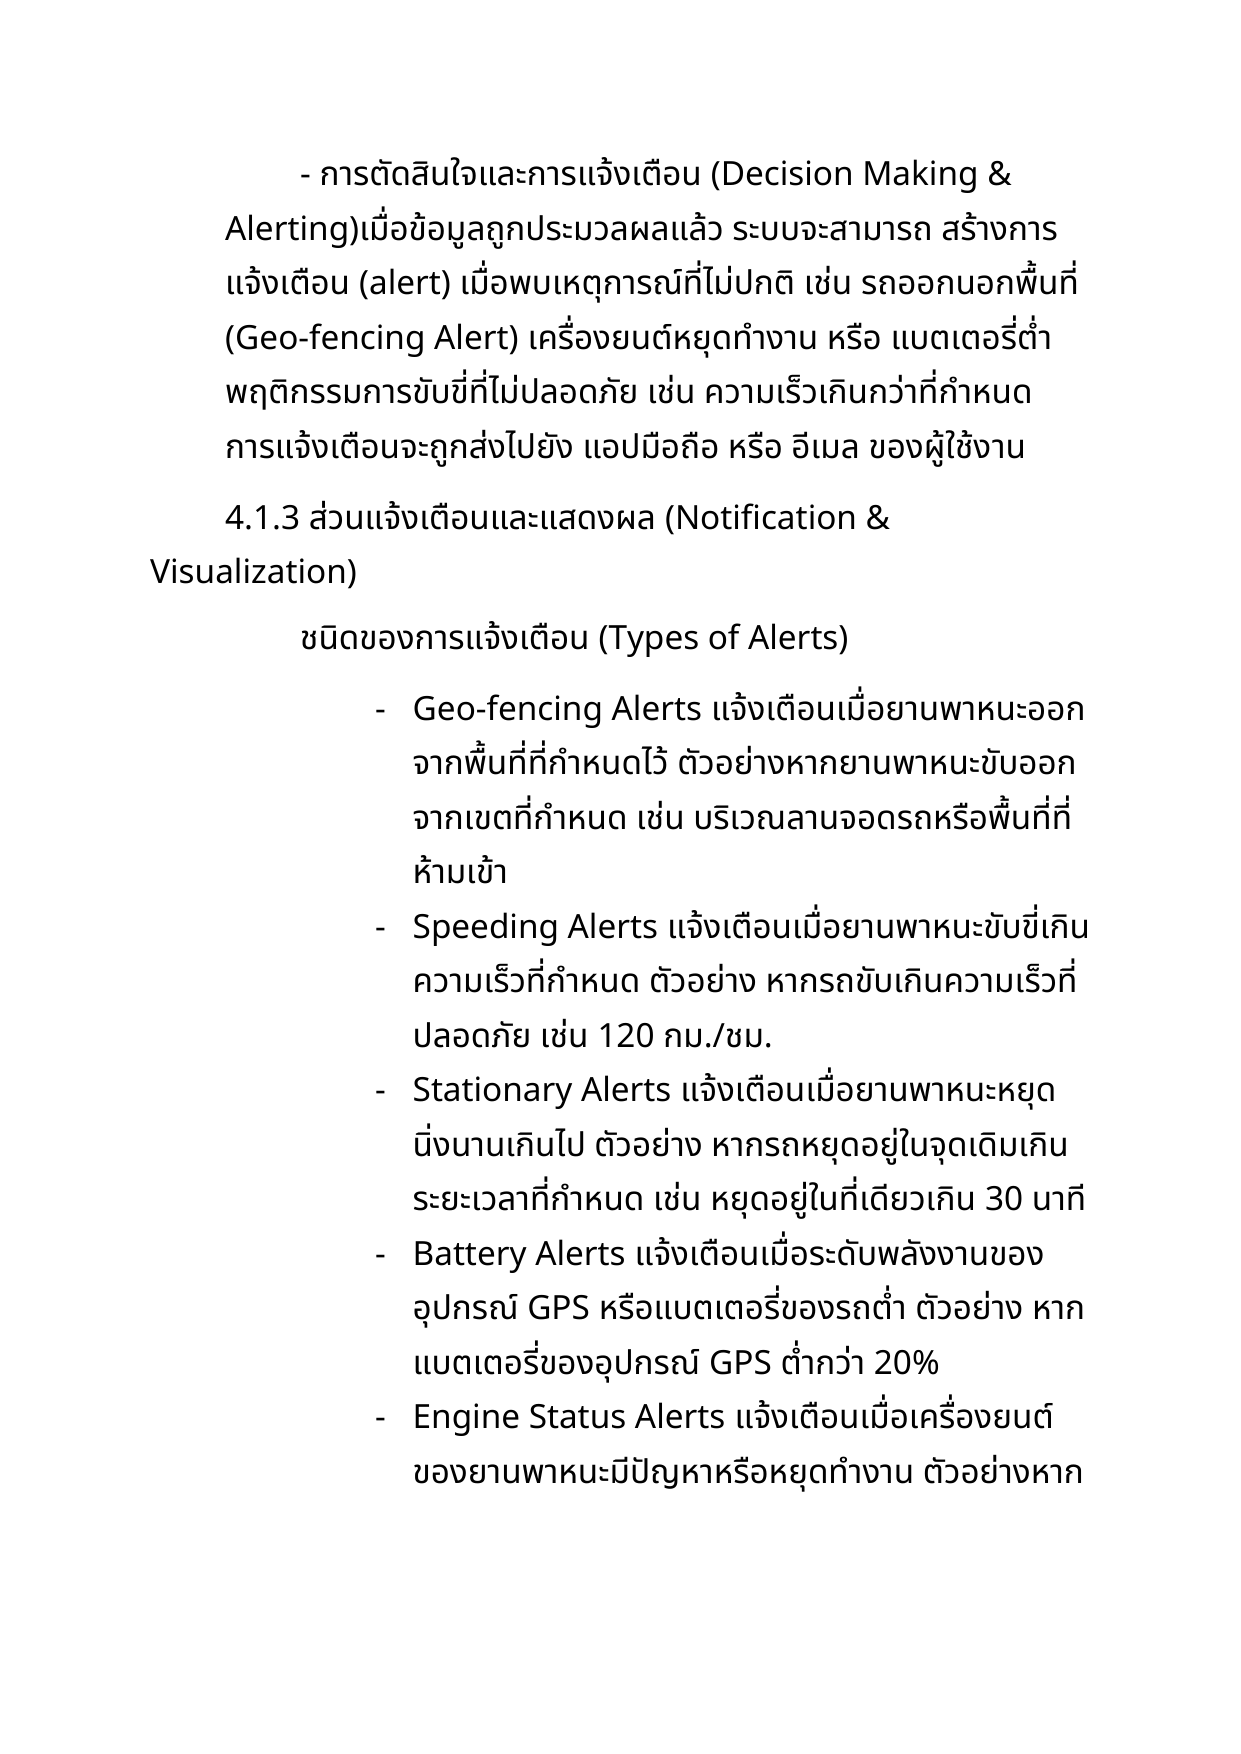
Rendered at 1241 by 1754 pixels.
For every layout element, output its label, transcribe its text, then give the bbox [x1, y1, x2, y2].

list Battery Alerts แจ้งเตือนเมื่อระดับพลังงานของอุปกรณ์ GPS หรือแบตเตอรี่ของรถต่ำ ตัวอย่าง หากแบตเตอรี่ของอุปกรณ์ GPS ต่ำกว่า 20% [375, 1229, 1090, 1389]
list Stationary Alerts แจ้งเตือนเมื่อยานพาหนะหยุดนิ่งนานเกินไป ตัวอย่าง หากรถหยุดอยู่ในจุดเดิมเกินระยะเวลาที่กำหนด เช่น หยุดอยู่ในที่เดียวเกิน 30 นาที [375, 1066, 1090, 1226]
text ชนิดของการแจ้งเตือน (Types of Alerts) [150, 613, 1090, 664]
text 4.1.3 ส่วนแจ้งเตือนและแสดงผล (Notification & Visualization) [150, 494, 1090, 593]
list Speeding Alerts แจ้งเตือนเมื่อยานพาหนะขับขี่เกินความเร็วที่กำหนด ตัวอย่าง หากรถขับเกินความเร็วที่ปลอดภัย เช่น 120 กม./ชม. [375, 902, 1090, 1062]
list Geo-fencing Alerts แจ้งเตือนเมื่อยานพาหนะออกจากพื้นที่ที่กำหนดไว้ ตัวอย่างหากยานพาหนะขับออกจากเขตที่กำหนด เช่น บริเวณลานจอดรถหรือพื้นที่ที่ห้ามเข้า [375, 685, 1090, 898]
text - การตัดสินใจและการแจ้งเตือน (Decision Making & Alerting)เมื่อข้อมูลถูกประมวลผลแล้ว ระบบจะสามารถ สร้างการแจ้งเตือน (alert) เมื่อพบเหตุการณ์ที่ไม่ปกติ เช่น รถออกนอกพื้นที่ (Geo-fencing Alert) เครื่องยนต์หยุดทำงาน หรือ แบตเตอรี่ต่ำ พฤติกรรมการขับขี่ที่ไม่ปลอดภัย เช่น ความเร็วเกินกว่าที่กำหนด การแจ้งเตือนจะถูกส่งไปยัง แอปมือถือ หรือ อีเมล ของผู้ใช้งาน [225, 150, 1090, 473]
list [375, 1393, 1090, 1498]
